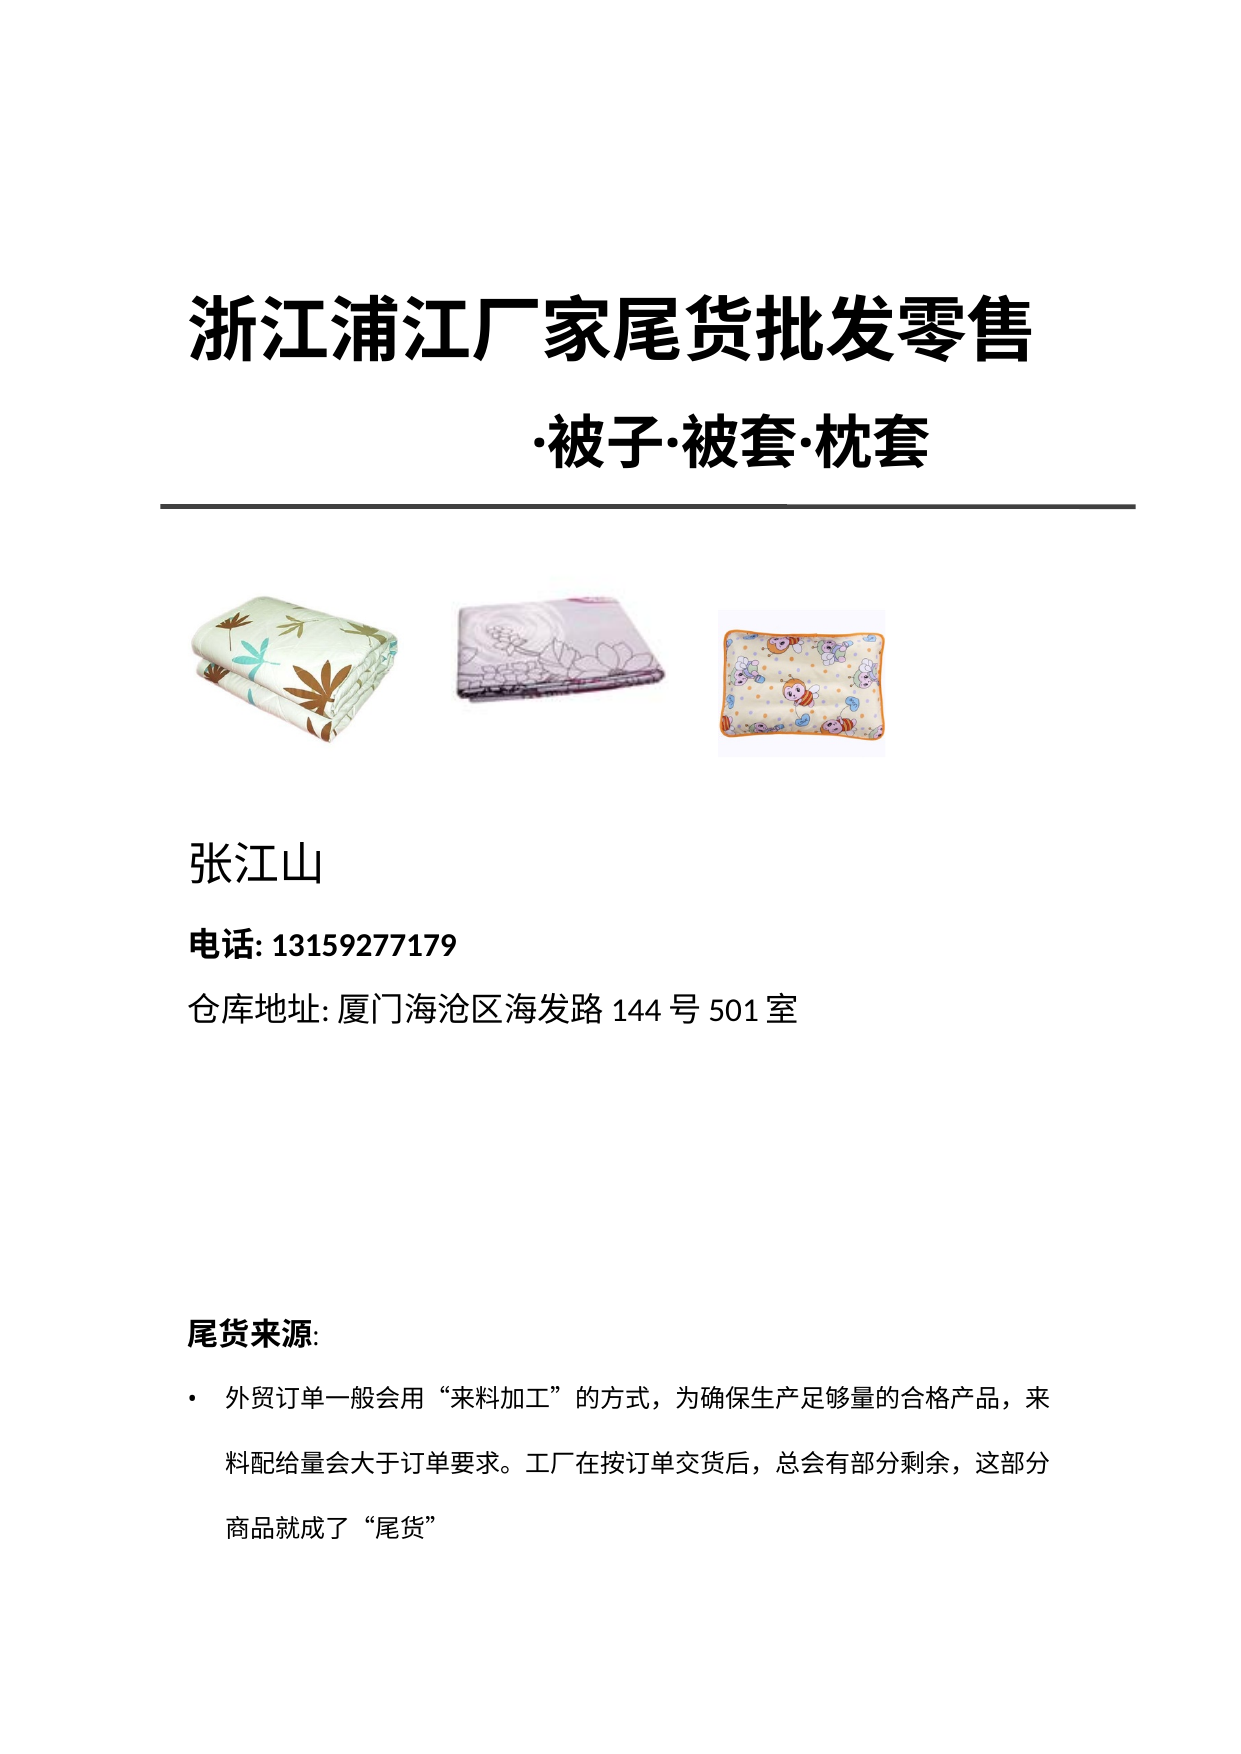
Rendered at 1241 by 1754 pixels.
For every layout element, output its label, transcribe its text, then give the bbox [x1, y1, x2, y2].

text 仓库地址: 厦门海沧区海发路144号501室 [187, 974, 1053, 1039]
list 外贸订单一般会用“来料加工”的方式，为确保生产足够量的合格产品，来料配给量会大于订单要求。工厂在按订单交货后，总会有部分剩余，这部分商品就成了“尾货” [187, 1364, 1053, 1559]
text 电话: 13159277179 [187, 909, 1053, 974]
text 尾货来源: [187, 1299, 1053, 1364]
text 浙江浦江厂家尾货批发零售 [187, 259, 1053, 389]
picture [450, 552, 669, 771]
text 张江山 [187, 812, 1053, 909]
picture [187, 552, 406, 771]
picture [718, 603, 886, 771]
text ·被子·被套·枕套 [187, 389, 1053, 487]
